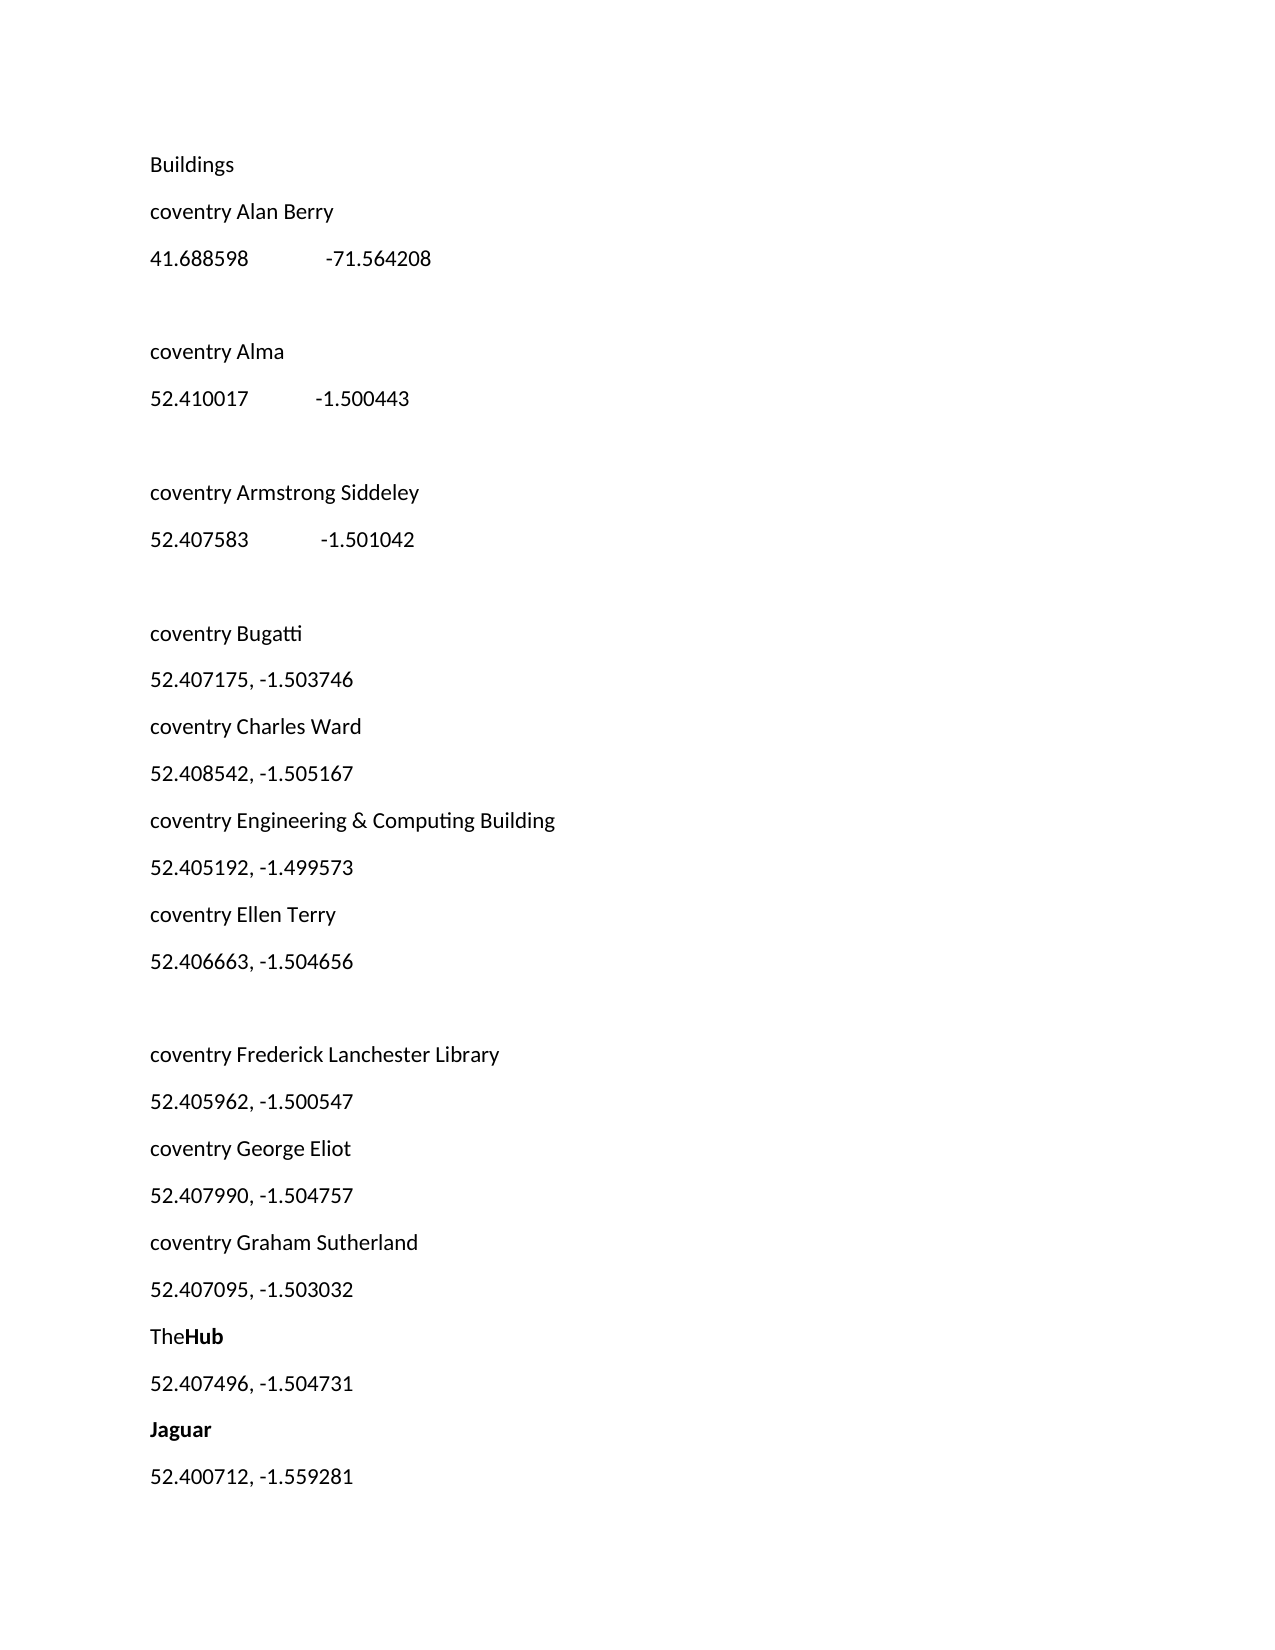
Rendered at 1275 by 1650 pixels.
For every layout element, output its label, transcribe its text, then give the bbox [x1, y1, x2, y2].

text coventry Charles Ward [150, 712, 1125, 741]
text 52.405962, -1.500547 [150, 1087, 1125, 1116]
text coventry Armstrong Siddeley [150, 478, 1125, 506]
text 52.408542, -1.505167 [150, 759, 1125, 787]
text Jaguar [150, 1416, 1125, 1444]
text coventry Ellen Terry [150, 900, 1125, 928]
text coventry Engineering & Computing Building [150, 806, 1125, 834]
text coventry Bugatti [150, 619, 1125, 647]
text Buildings [150, 150, 1125, 178]
text 52.407583 -1.501042 [150, 525, 1125, 553]
text 52.405192, -1.499573 [150, 853, 1125, 881]
text 52.407990, -1.504757 [150, 1181, 1125, 1209]
text 52.407095, -1.503032 [150, 1275, 1125, 1303]
text 52.400712, -1.559281 [150, 1462, 1125, 1491]
text 41.688598 -71.564208 [150, 244, 1125, 272]
text 52.407496, -1.504731 [150, 1369, 1125, 1397]
text coventry Graham Sutherland [150, 1228, 1125, 1256]
text coventry Alan Berry [150, 197, 1125, 225]
text coventry George Eliot [150, 1134, 1125, 1162]
text 52.406663, -1.504656 [150, 947, 1125, 975]
text coventry Alma [150, 337, 1125, 366]
text 52.410017 -1.500443 [150, 384, 1125, 412]
text TheHub [150, 1322, 1125, 1350]
text 52.407175, -1.503746 [150, 666, 1125, 694]
text coventry Frederick Lanchester Library [150, 1041, 1125, 1069]
